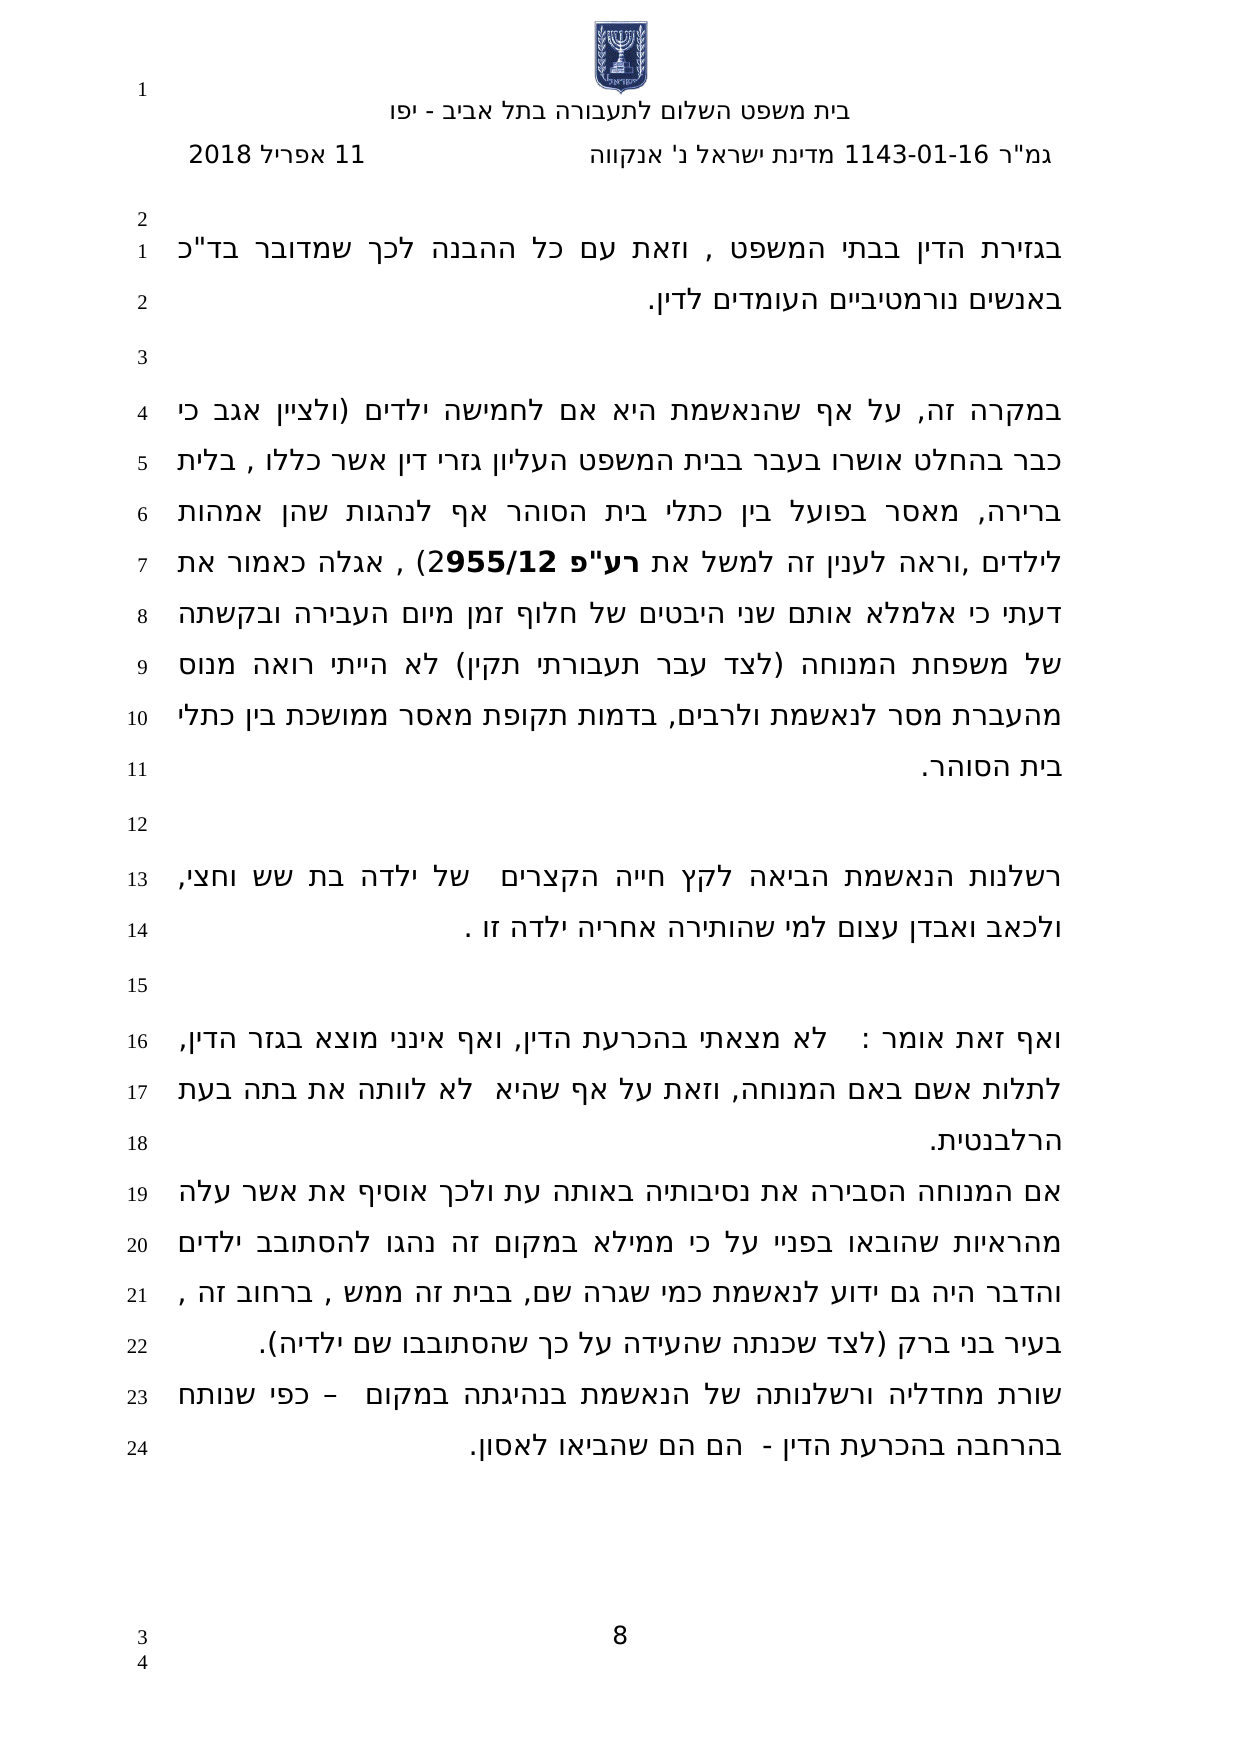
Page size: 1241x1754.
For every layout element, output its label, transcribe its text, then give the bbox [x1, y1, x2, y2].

text שורת מחדליה ורשלנותה של הנאשמת בנהיגתה במקום – כפי שנותח בהרחבה בהכרעת הדין - הם הם שהביאו לאסון. [177, 1378, 1063, 1463]
text רשלנות הנאשמת הביאה לקץ חייה הקצרים של ילדה בת שש וחצי, ולכאב ואבדן עצום למי שהותירה אחריה ילדה זו . [177, 860, 1063, 945]
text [177, 231, 1063, 316]
picture [589, 19, 651, 97]
text במקרה זה, על אף שהנאשמת היא אם לחמישה ילדים (ולציין אגב כי כבר בהחלט אושרו בעבר בבית המשפט העליון גזרי דין אשר כללו , בלית ברירה, מאסר בפועל בין כתלי בית הסוהר אף לנהגות שהן אמהות לילדים ,וראה לענין זה למשל את רע"פ 2955/12) , אגלה כאמור את דעתי כי אלמלא אותם שני היבטים של חלוף זמן מיום העבירה ובקשתה של משפחת המנוחה (לצד עבר תעבורתי תקין) לא הייתי רואה מנוס מהעברת מסר לנאשמת ולרבים, בדמות תקופת מאסר ממושכת בין כתלי בית הסוהר. [177, 393, 1063, 783]
text אם המנוחה הסבירה את נסיבותיה באותה עת ולכך אוסיף את אשר עלה מהראיות שהובאו בפניי על כי ממילא במקום זה נהגו להסתובב ילדים והדבר היה גם ידוע לנאשמת כמי שגרה שם, בבית זה ממש , ברחוב זה , בעיר בני ברק (לצד שכנתה שהעידה על כך שהסתובבו שם ילדיה). [177, 1174, 1063, 1361]
text ואף זאת אומר : לא מצאתי בהכרעת הדין, ואף אינני מוצא בגזר הדין, לתלות אשם באם המנוחה, וזאת על אף שהיא לא לוותה את בתה בעת הרלבנטית. [177, 1021, 1063, 1157]
